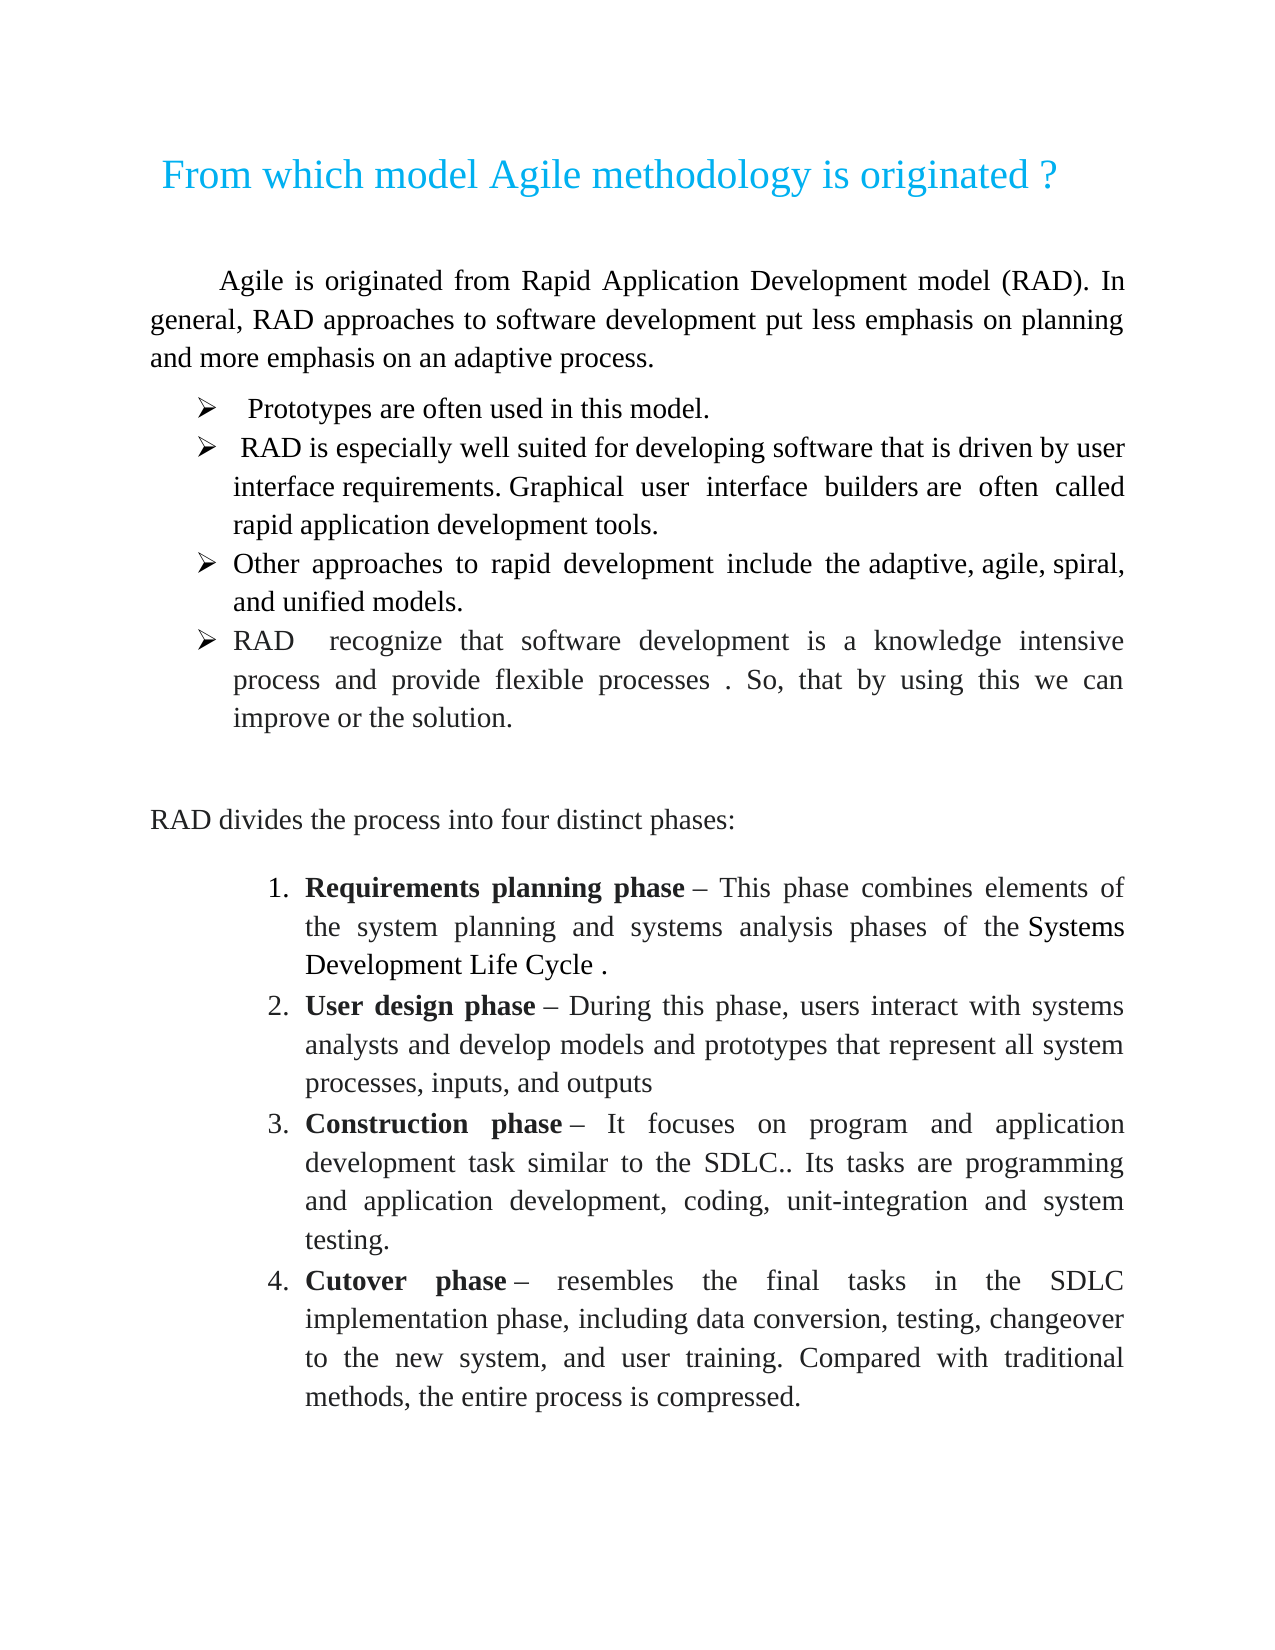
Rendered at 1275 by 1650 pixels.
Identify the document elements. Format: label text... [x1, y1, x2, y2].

list Prototypes are often used in this model. [195, 392, 1125, 425]
text RAD divides the process into four distinct phases: [150, 802, 1125, 836]
list RAD is especially well suited for developing software that is driven by user interface requirements. Graphical user interface builders are often called rapid application development tools. [195, 430, 1125, 541]
list RAD recognize that software development is a knowledge intensive process and provide flexible processes . So, that by using this we can improve or the solution. [195, 623, 1125, 734]
text Agile is originated from Rapid Application Development model (RAD). In general, RAD approaches to software development put less emphasis on planning and more emphasis on an adaptive process. [150, 263, 1125, 374]
list Other approaches to rapid development include the adaptive, agile, spiral, and unified models. [195, 546, 1125, 618]
list User design phase – During this phase, users interact with systems analysts and develop models and prototypes that represent all system processes, inputs, and outputs [267, 988, 1125, 1099]
list Cutover phase – resembles the final tasks in the SDLC implementation phase, including data conversion, testing, changeover to the new system, and user training. Compared with traditional methods, the entire process is compressed. [267, 1263, 1125, 1412]
text From which model Agile methodology is originated ? [150, 150, 1125, 198]
list Construction phase – It focuses on program and application development task similar to the SDLC.. Its tasks are programming and application development, coding, unit-integration and system testing. [267, 1106, 1125, 1256]
list Requirements planning phase – This phase combines elements of the system planning and systems analysis phases of the Systems Development Life Cycle . [267, 870, 1125, 981]
